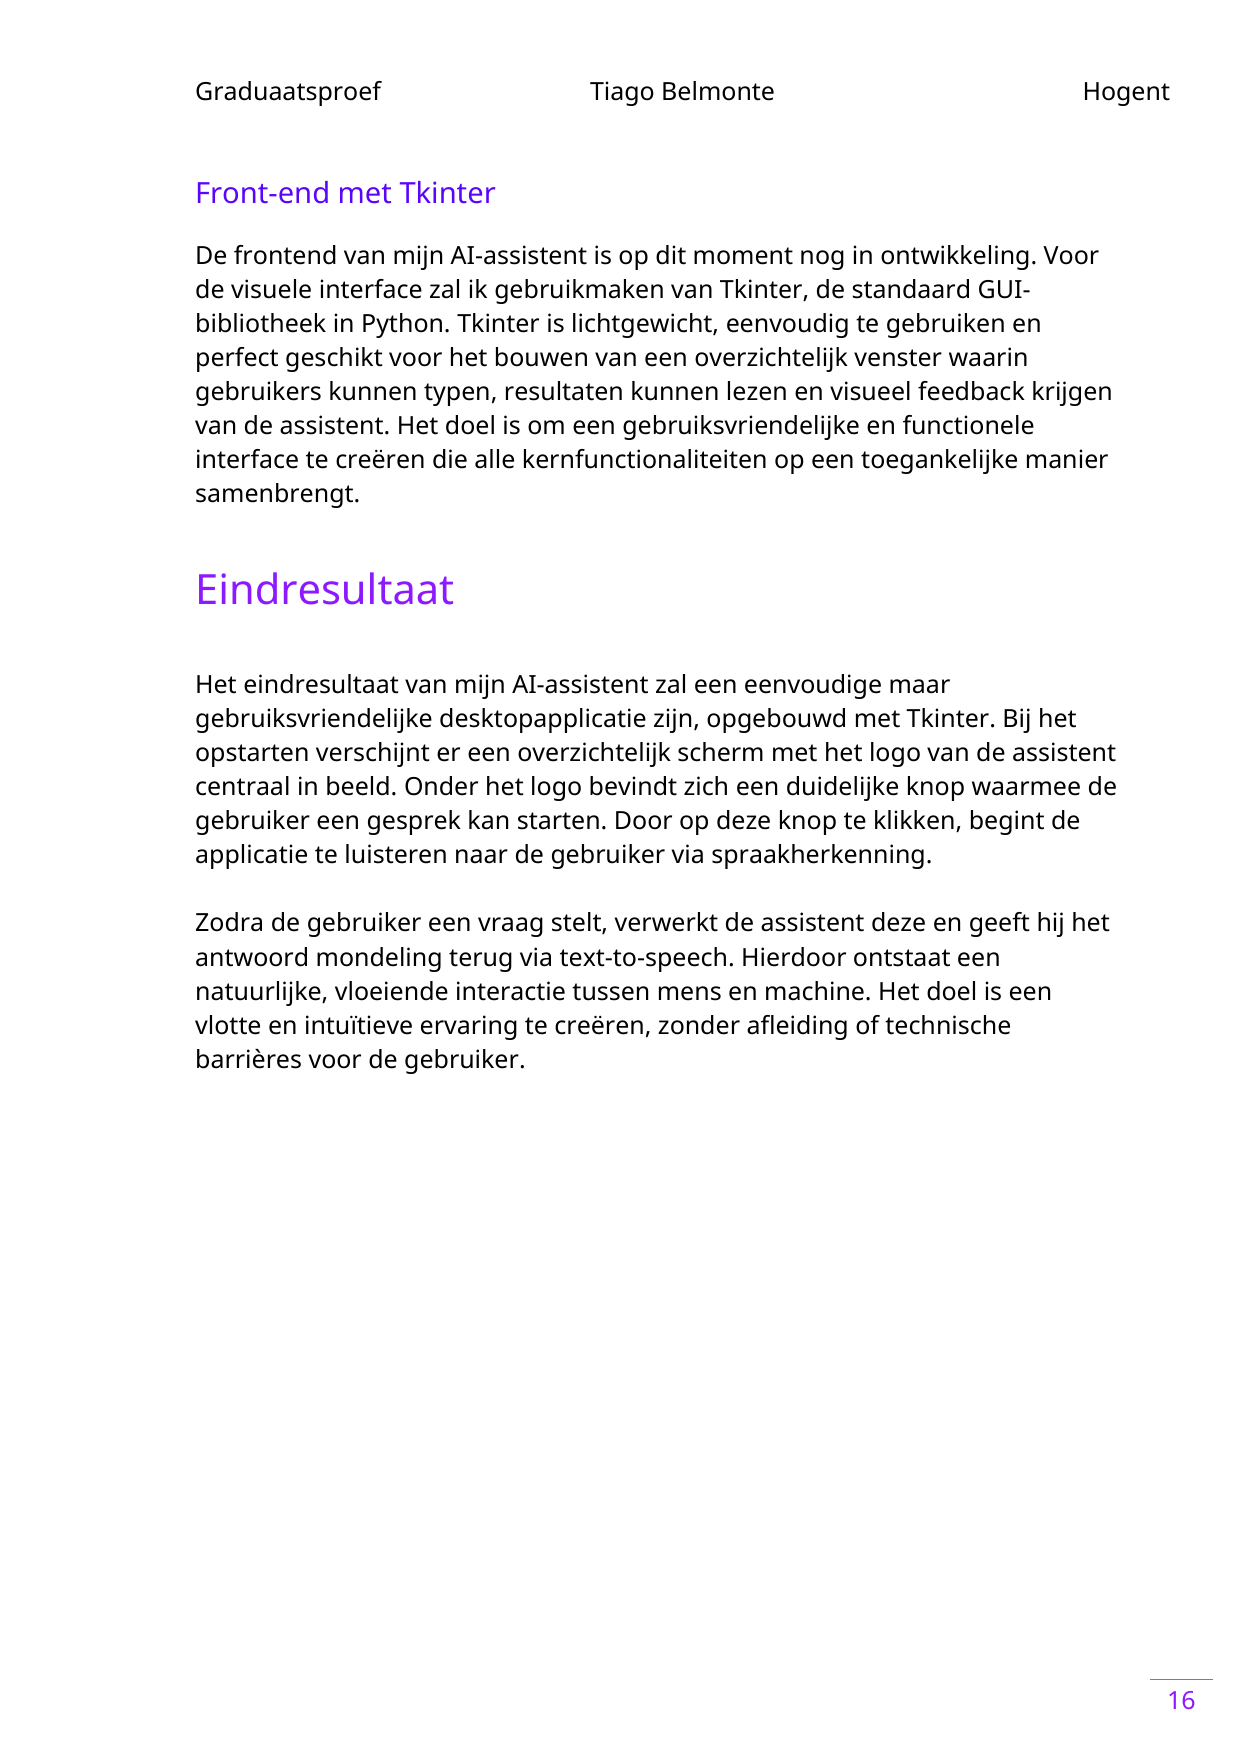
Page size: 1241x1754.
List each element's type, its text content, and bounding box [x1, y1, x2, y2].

text Zodra de gebruiker een vraag stelt, verwerkt de assistent deze en geeft hij het antwoord mondeling terug via text-to-speech. Hierdoor ontstaat een natuurlijke, vloeiende interactie tussen mens en machine. Het doel is een vlotte en intuïtieve ervaring te creëren, zonder afleiding of technische barrières voor de gebruiker. [195, 905, 1122, 1075]
subtitle Front-end met Tkinter [195, 173, 1122, 212]
text De frontend van mijn AI-assistent is op dit moment nog in ontwikkeling. Voor de visuele interface zal ik gebruikmaken van Tkinter, de standaard GUI-bibliotheek in Python. Tkinter is lichtgewicht, eenvoudig te gebruiken en perfect geschikt voor het bouwen van een overzichtelijk venster waarin gebruikers kunnen typen, resultaten kunnen lezen en visueel feedback krijgen van de assistent. Het doel is om een gebruiksvriendelijke en functionele interface te creëren die alle kernfunctionaliteiten op een toegankelijke manier samenbrengt. [195, 237, 1122, 510]
text Het eindresultaat van mijn AI-assistent zal een eenvoudige maar gebruiksvriendelijke desktopapplicatie zijn, opgebouwd met Tkinter. Bij het opstarten verschijnt er een overzichtelijk scherm met het logo van de assistent centraal in beeld. Onder het logo bevindt zich een duidelijke knop waarmee de gebruiker een gesprek kan starten. Door op deze knop te klikken, begint de applicatie te luisteren naar de gebruiker via spraakherkenning. [195, 667, 1122, 871]
subtitle Eindresultaat [195, 560, 1122, 617]
